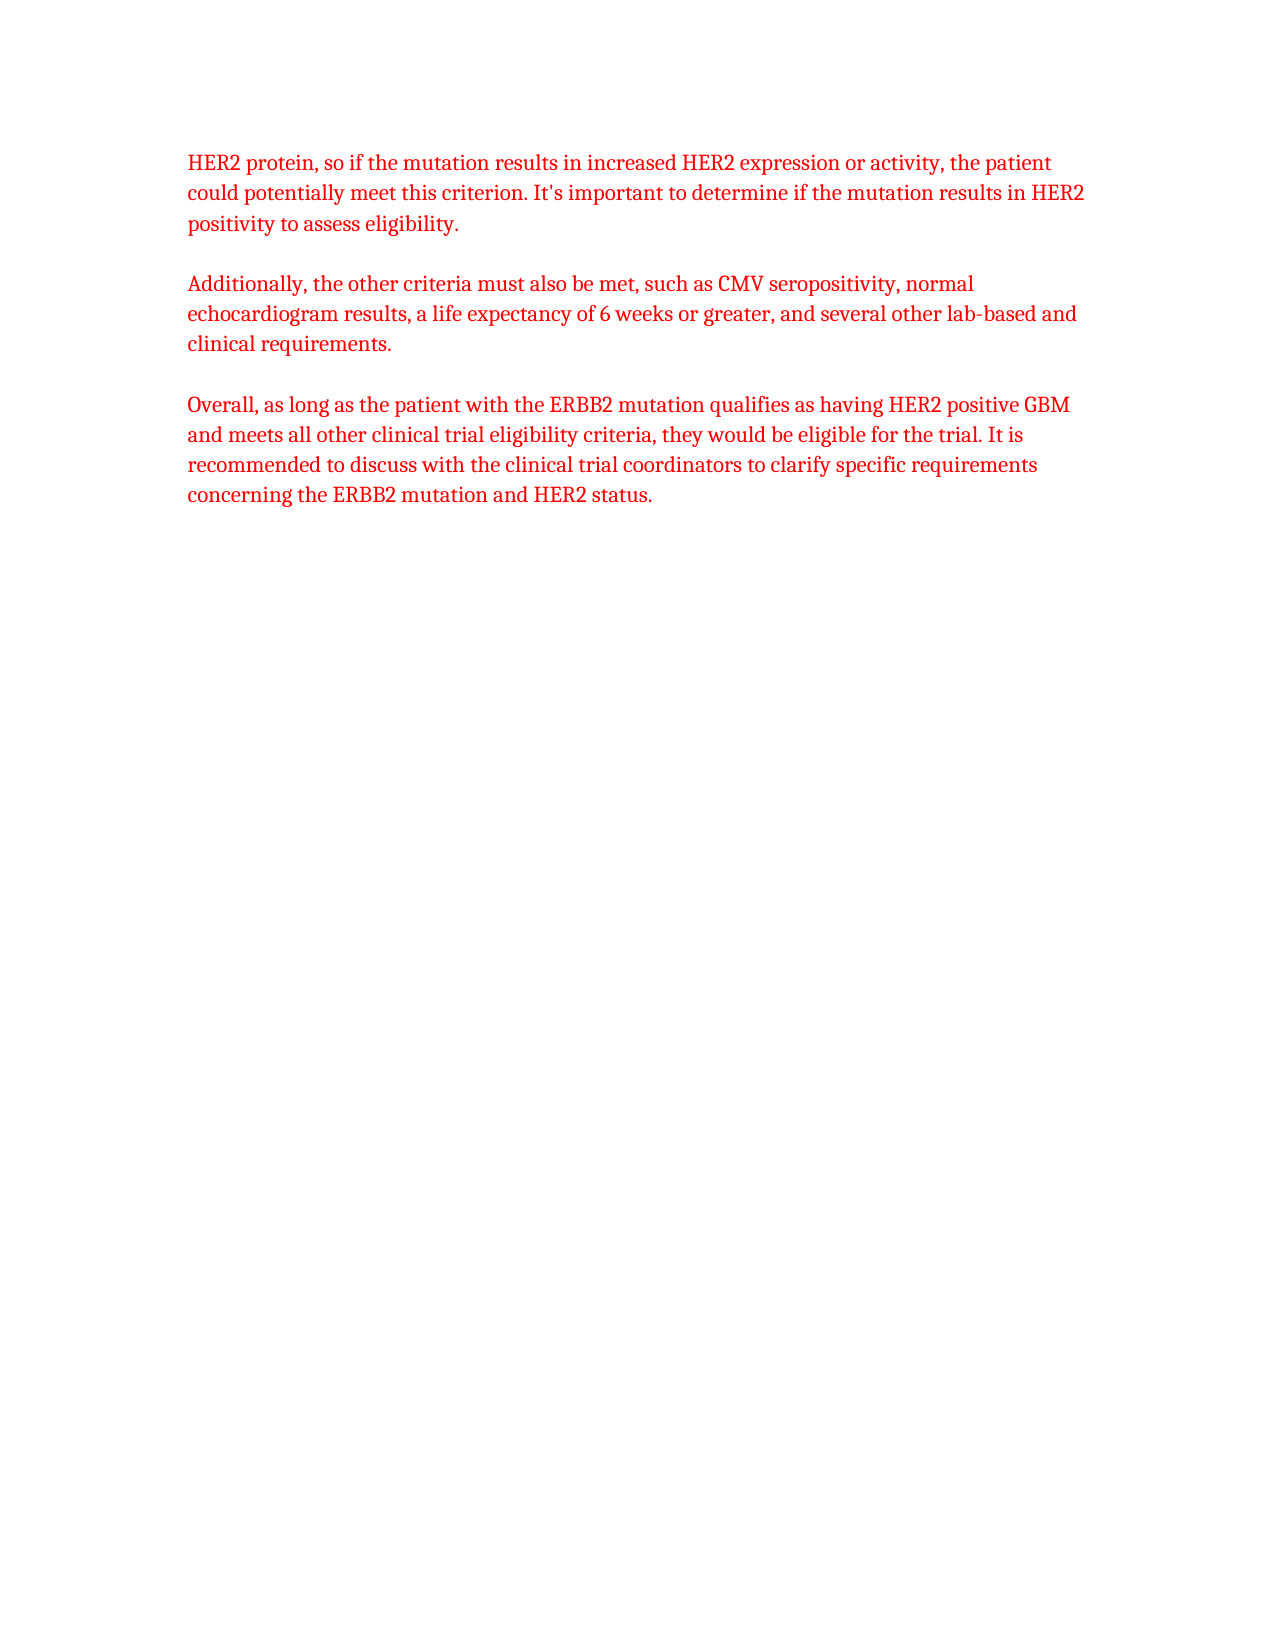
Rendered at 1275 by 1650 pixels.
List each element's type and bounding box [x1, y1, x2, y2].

text [187, 150, 1087, 509]
